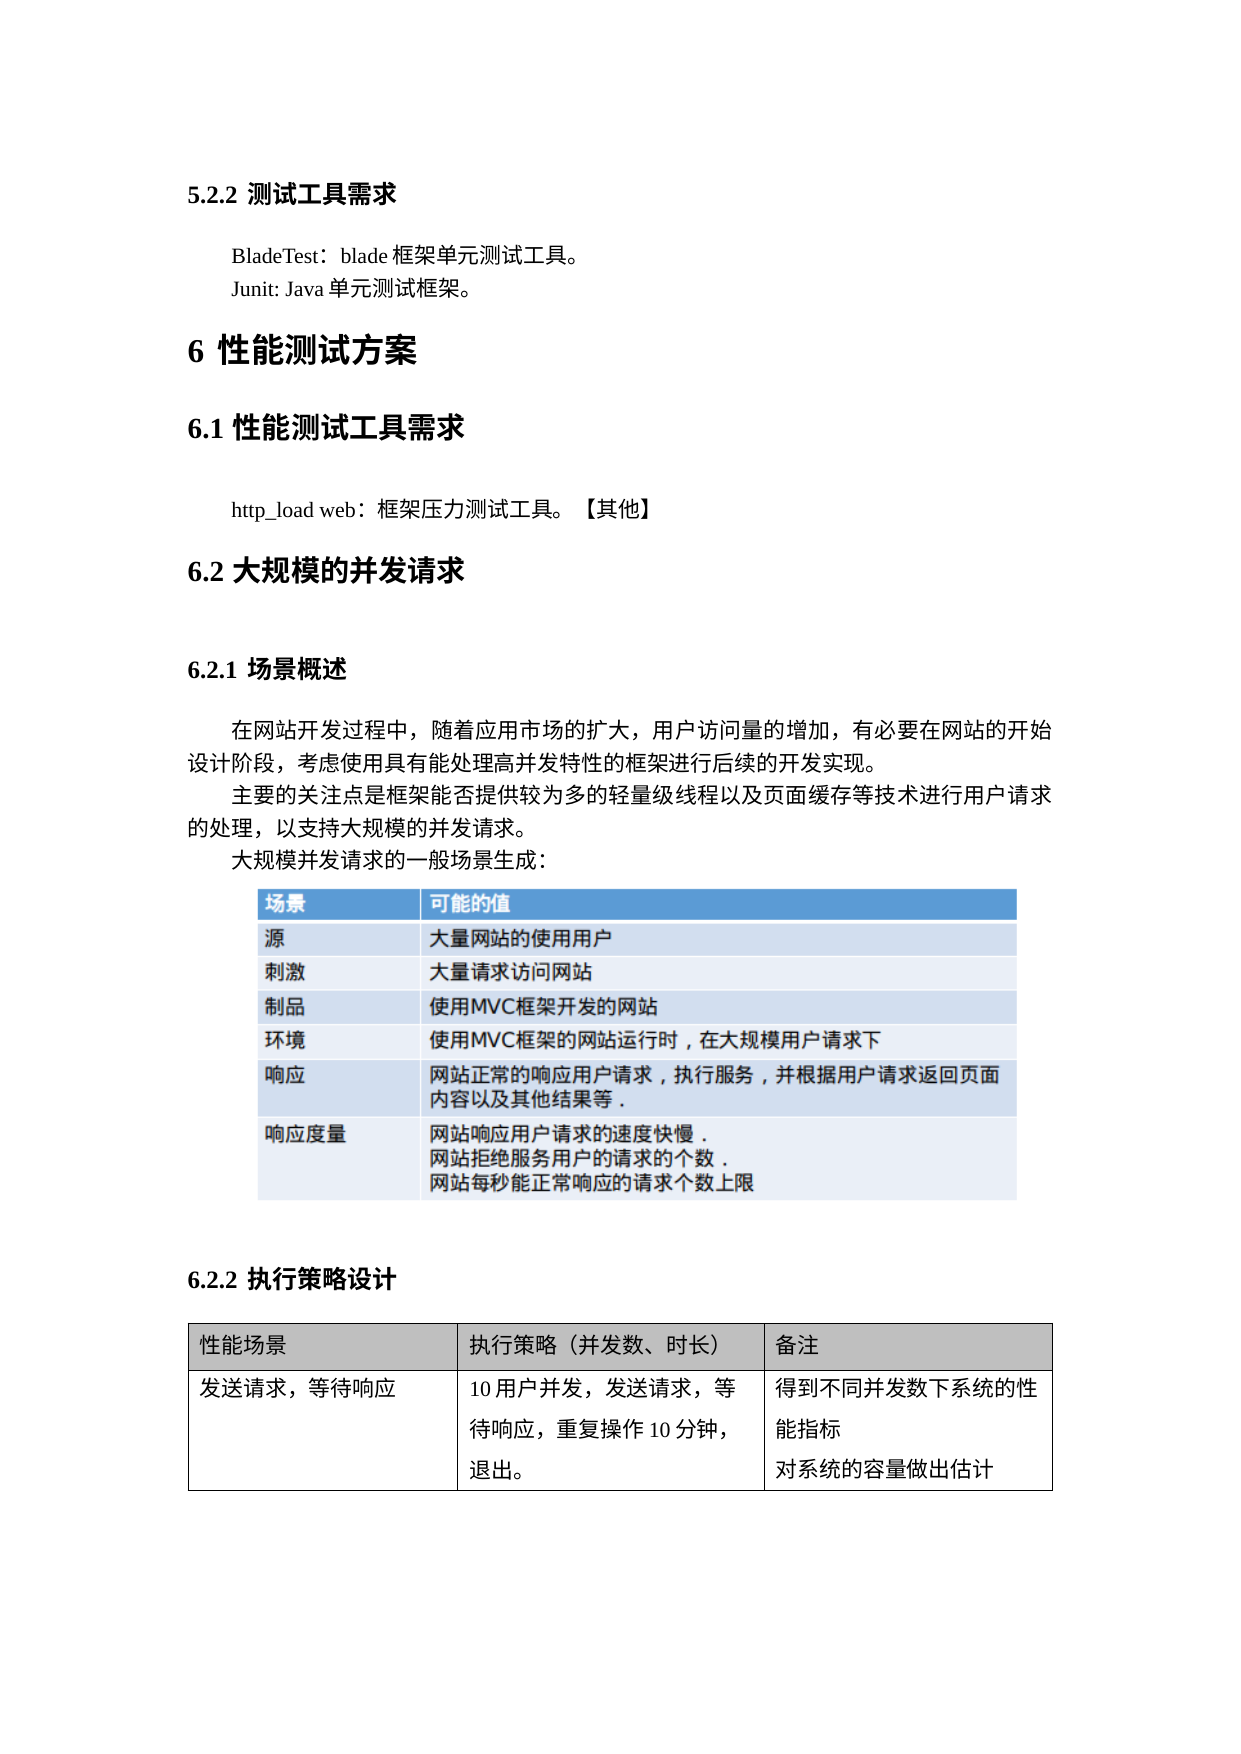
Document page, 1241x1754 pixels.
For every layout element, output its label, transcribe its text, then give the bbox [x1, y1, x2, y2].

text 大规模并发请求的一般场景生成： [187, 843, 1053, 875]
text BladeTest：blade框架单元测试工具。 [187, 238, 1053, 270]
table_cell 10用户并发，发送请求，等待响应，重复操作10分钟，退出。 [458, 1371, 764, 1490]
text 主要的关注点是框架能否提供较为多的轻量级线程以及页面缓存等技术进行用户请求的处理，以支持大规模的并发请求。 [187, 778, 1053, 843]
text Junit: Java单元测试框架。 [187, 270, 1053, 303]
subtitle 性能测试方案 [187, 315, 1053, 380]
table_header 执行策略（并发数、时长） [458, 1324, 764, 1370]
table_cell 得到不同并发数下系统的性能指标 对系统的容量做出估计 列出测试的数据指标项有哪些，值在什么区间内 [765, 1371, 1052, 1490]
subtitle 执行策略设计 [187, 1245, 1053, 1310]
subtitle 场景概述 [187, 635, 1053, 700]
subtitle 大规模的并发请求 [187, 536, 1042, 601]
table_cell 发送请求，等待响应 [189, 1371, 457, 1490]
subtitle 性能测试工具需求 [187, 393, 1042, 458]
picture [231, 875, 1035, 1217]
subtitle 测试工具需求 [187, 160, 1053, 225]
table_header 备注 [765, 1324, 1052, 1370]
text http_load web：框架压力测试工具。【其他】 [187, 491, 1053, 524]
text 在网站开发过程中，随着应用市场的扩大，用户访问量的增加，有必要在网站的开始设计阶段，考虑使用具有能处理高并发特性的框架进行后续的开发实现。 [187, 713, 1053, 778]
table_header 性能场景 [189, 1324, 457, 1370]
